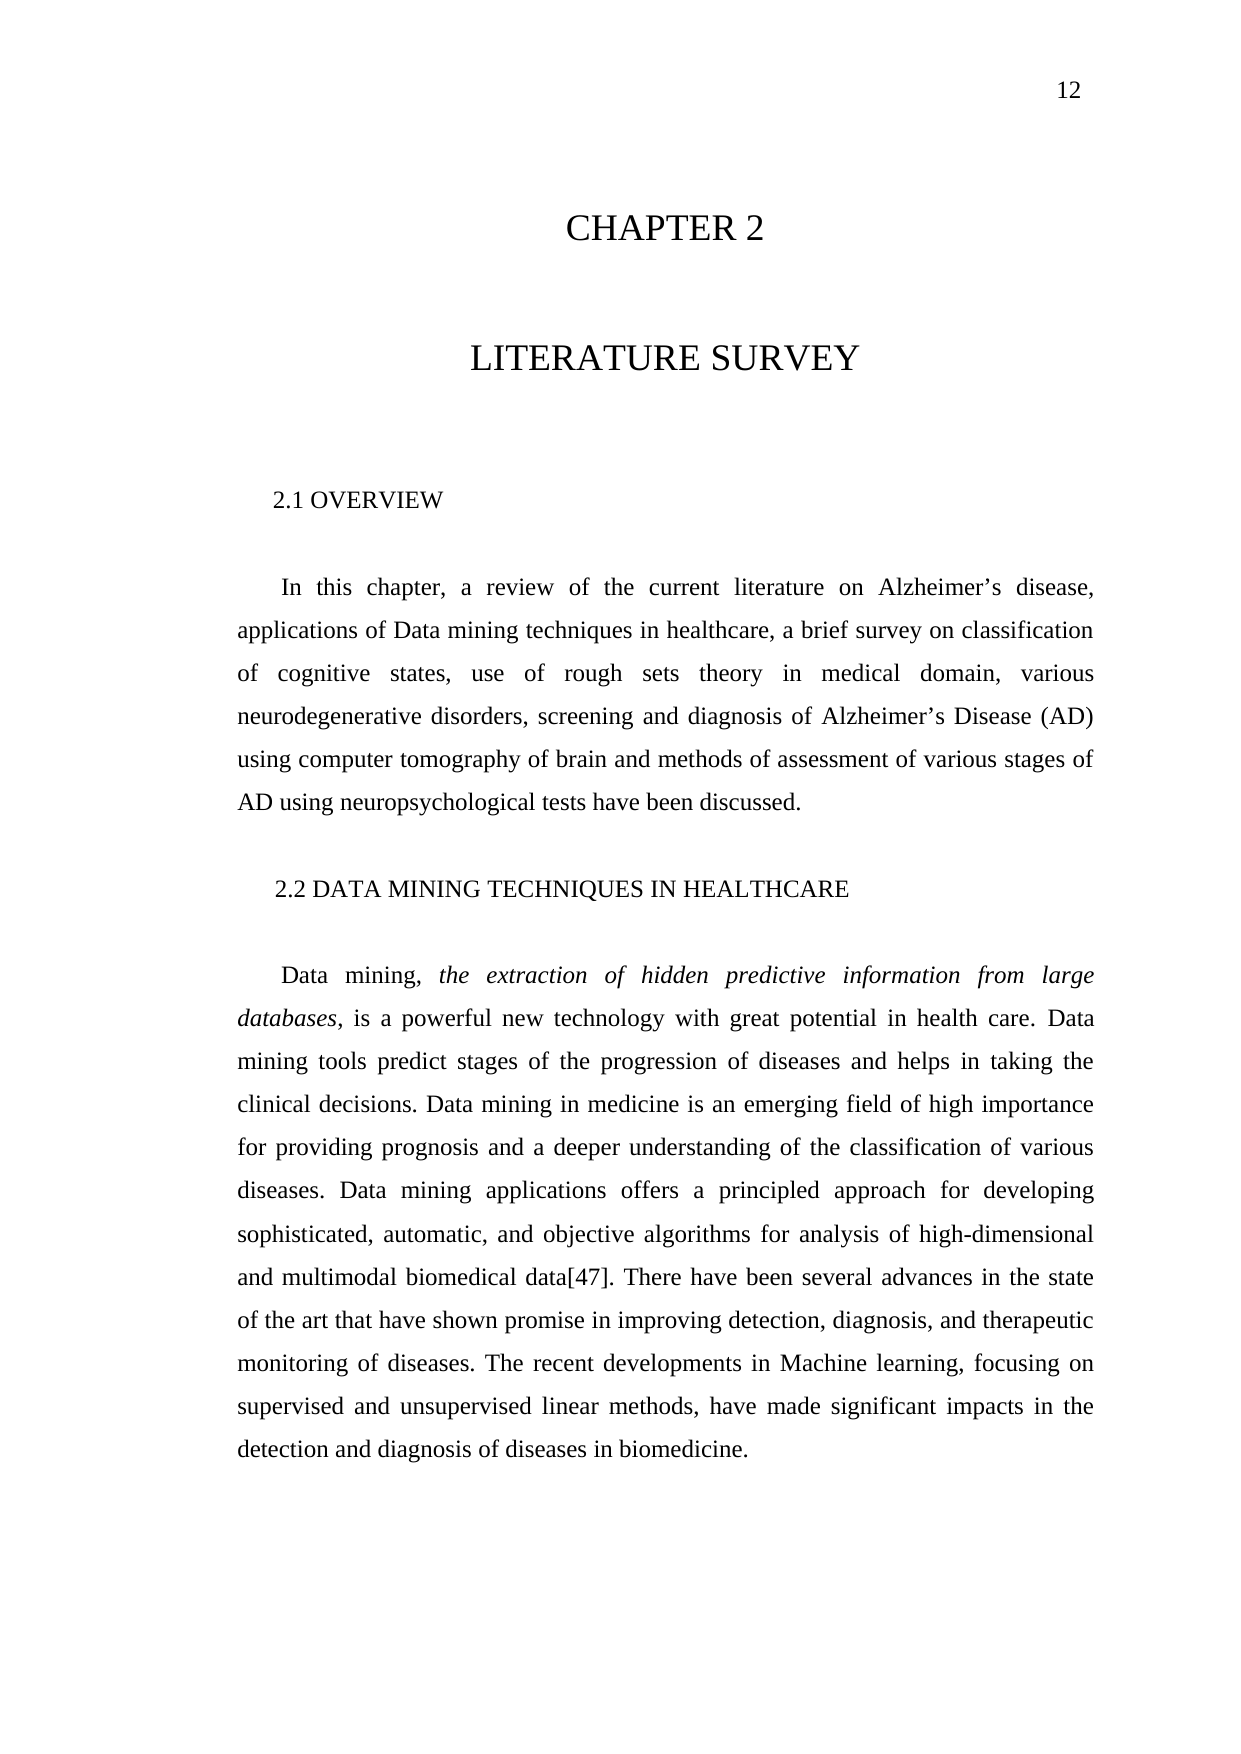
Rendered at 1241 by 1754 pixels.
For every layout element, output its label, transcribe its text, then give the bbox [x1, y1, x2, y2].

list 2.2 DATA MINING TECHNIQUES IN HEALTHCARE [237, 874, 1192, 902]
text In this chapter, a review of the current literature on Alzheimer’s disease, applications of Data mining techniques in healthcare, a brief survey on classification of cognitive states, use of rough sets theory in medical domain, various neurodegenerative disorders, screening and diagnosis of Alzheimer’s Disease (AD) using computer tomography of brain and methods of assessment of various stages of AD using neuropsychological tests have been discussed. [237, 572, 1094, 816]
list 2.1 OVERVIEW [257, 486, 1192, 514]
text Data mining, the extraction of hidden predictive information from large databases, is a powerful new technology with great potential in health care. Data mining tools predict stages of the progression of diseases and helps in taking the clinical decisions. Data mining in medicine is an emerging field of high importance for providing prognosis and a deeper understanding of the classification of various diseases. Data mining applications offers a principled approach for developing sophisticated, automatic, and objective algorithms for analysis of high-dimensional and multimodal biomedical data[47]. There have been several advances in the state of the art that have shown promise in improving detection, diagnosis, and therapeutic monitoring of diseases. The recent developments in Machine learning, focusing on supervised and unsupervised linear methods, have made significant impacts in the detection and diagnosis of diseases in biomedicine. [237, 960, 1094, 1463]
text CHAPTER 2 LITERATURE SURVEY [470, 206, 862, 378]
